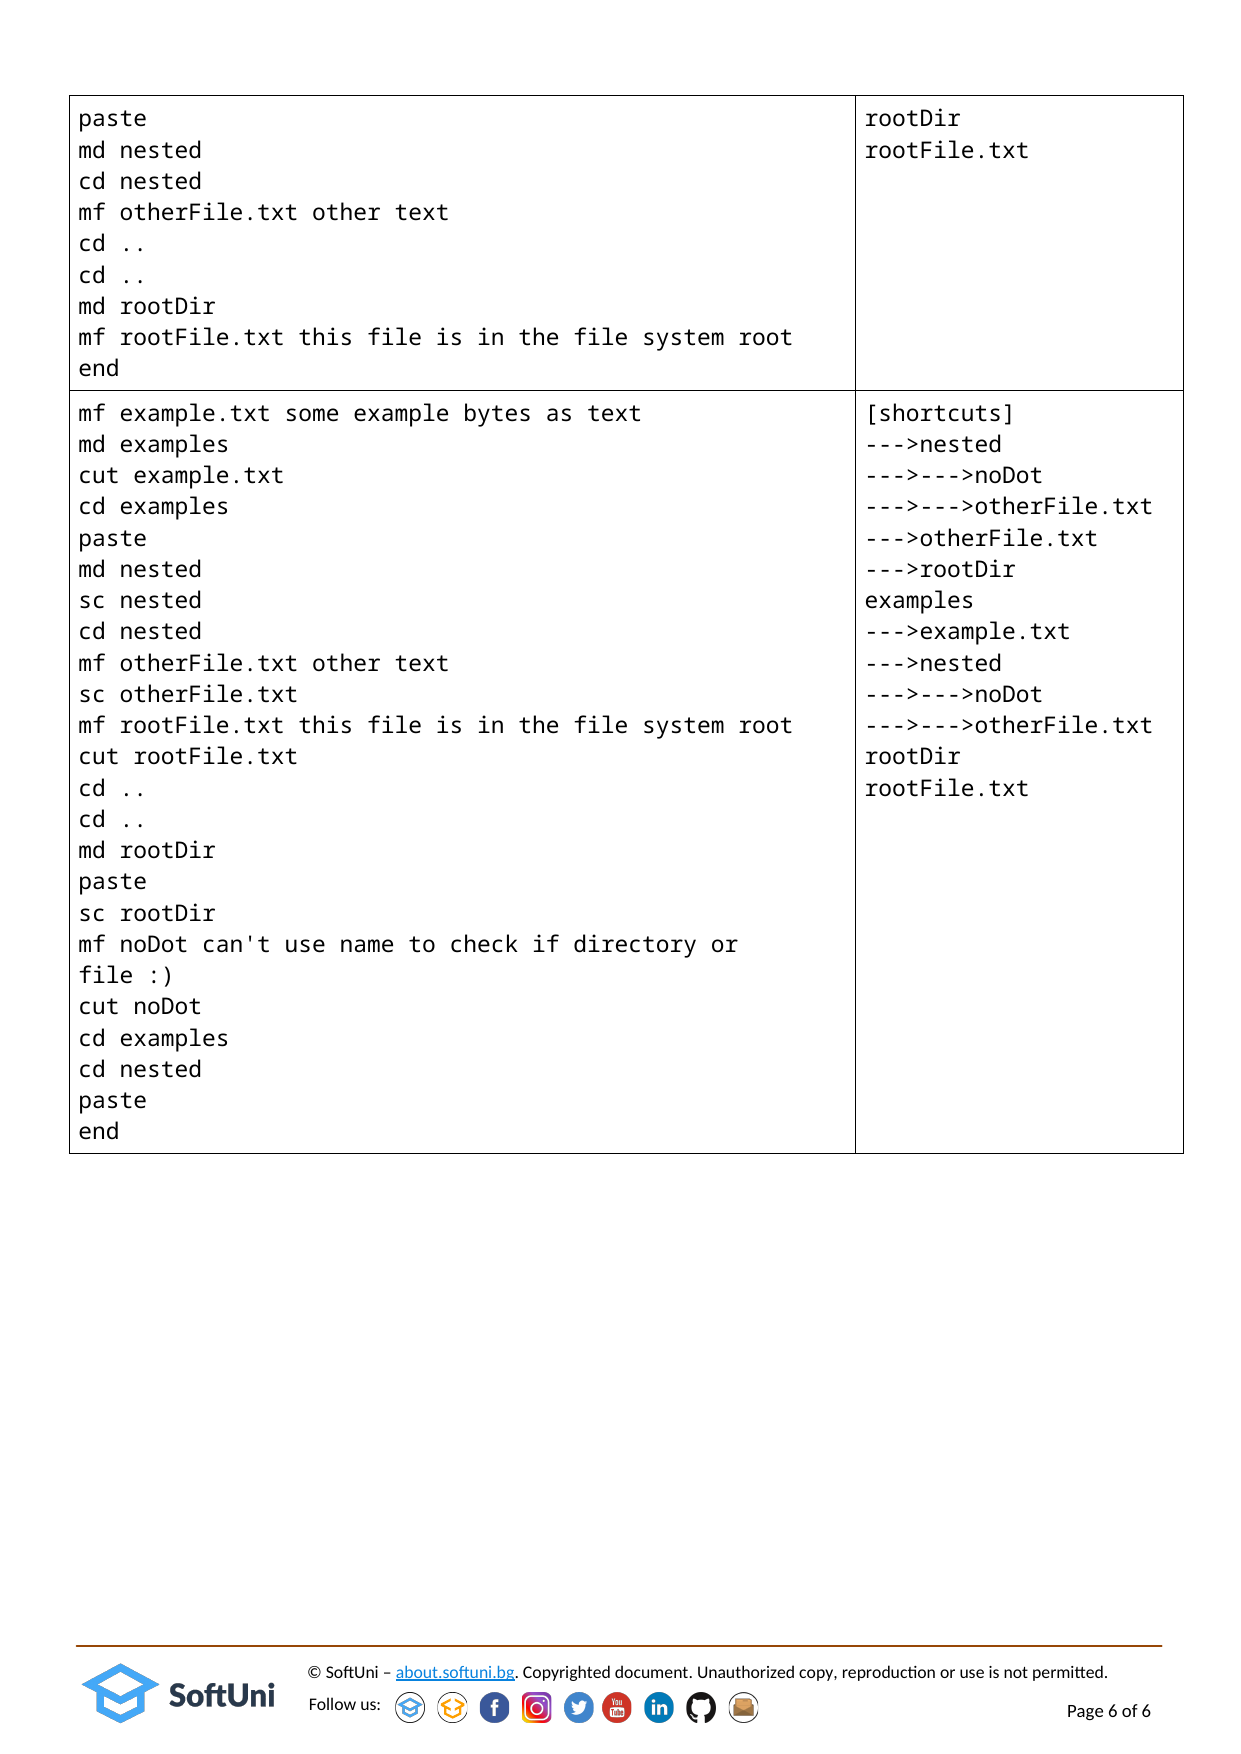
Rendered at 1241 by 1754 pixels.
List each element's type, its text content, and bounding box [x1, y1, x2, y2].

picture [395, 1692, 425, 1723]
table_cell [70, 96, 855, 389]
picture [658, 1705, 667, 1714]
picture [644, 1692, 653, 1701]
picture [564, 1692, 594, 1723]
picture [479, 1692, 510, 1723]
table_cell mf example.txt some example bytes as text md examples cut example.txt cd examples paste md nested sc nested cd nested mf otherFile.txt other text sc otherFile.txt mf rootFile.txt this file is in the file system root cut rootFile.txt cd .. cd .. md rootDir paste sc rootDir mf noDot can't use name to check if directory or file :) cut noDot cd examples cd nested paste end [70, 391, 855, 1152]
picture [75, 1658, 281, 1729]
picture [644, 1714, 653, 1723]
picture [522, 1692, 552, 1723]
picture [665, 1692, 674, 1701]
picture [686, 1692, 716, 1723]
picture [602, 1692, 632, 1723]
picture [665, 1714, 674, 1723]
picture [437, 1692, 468, 1723]
picture [728, 1692, 759, 1723]
table_cell [shortcuts] --->nested --->--->noDot --->--->otherFile.txt --->otherFile.txt --->rootDir examples --->example.txt --->nested --->--->noDot --->--->otherFile.txt rootDir rootFile.txt [856, 391, 1183, 1152]
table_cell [856, 96, 1183, 389]
